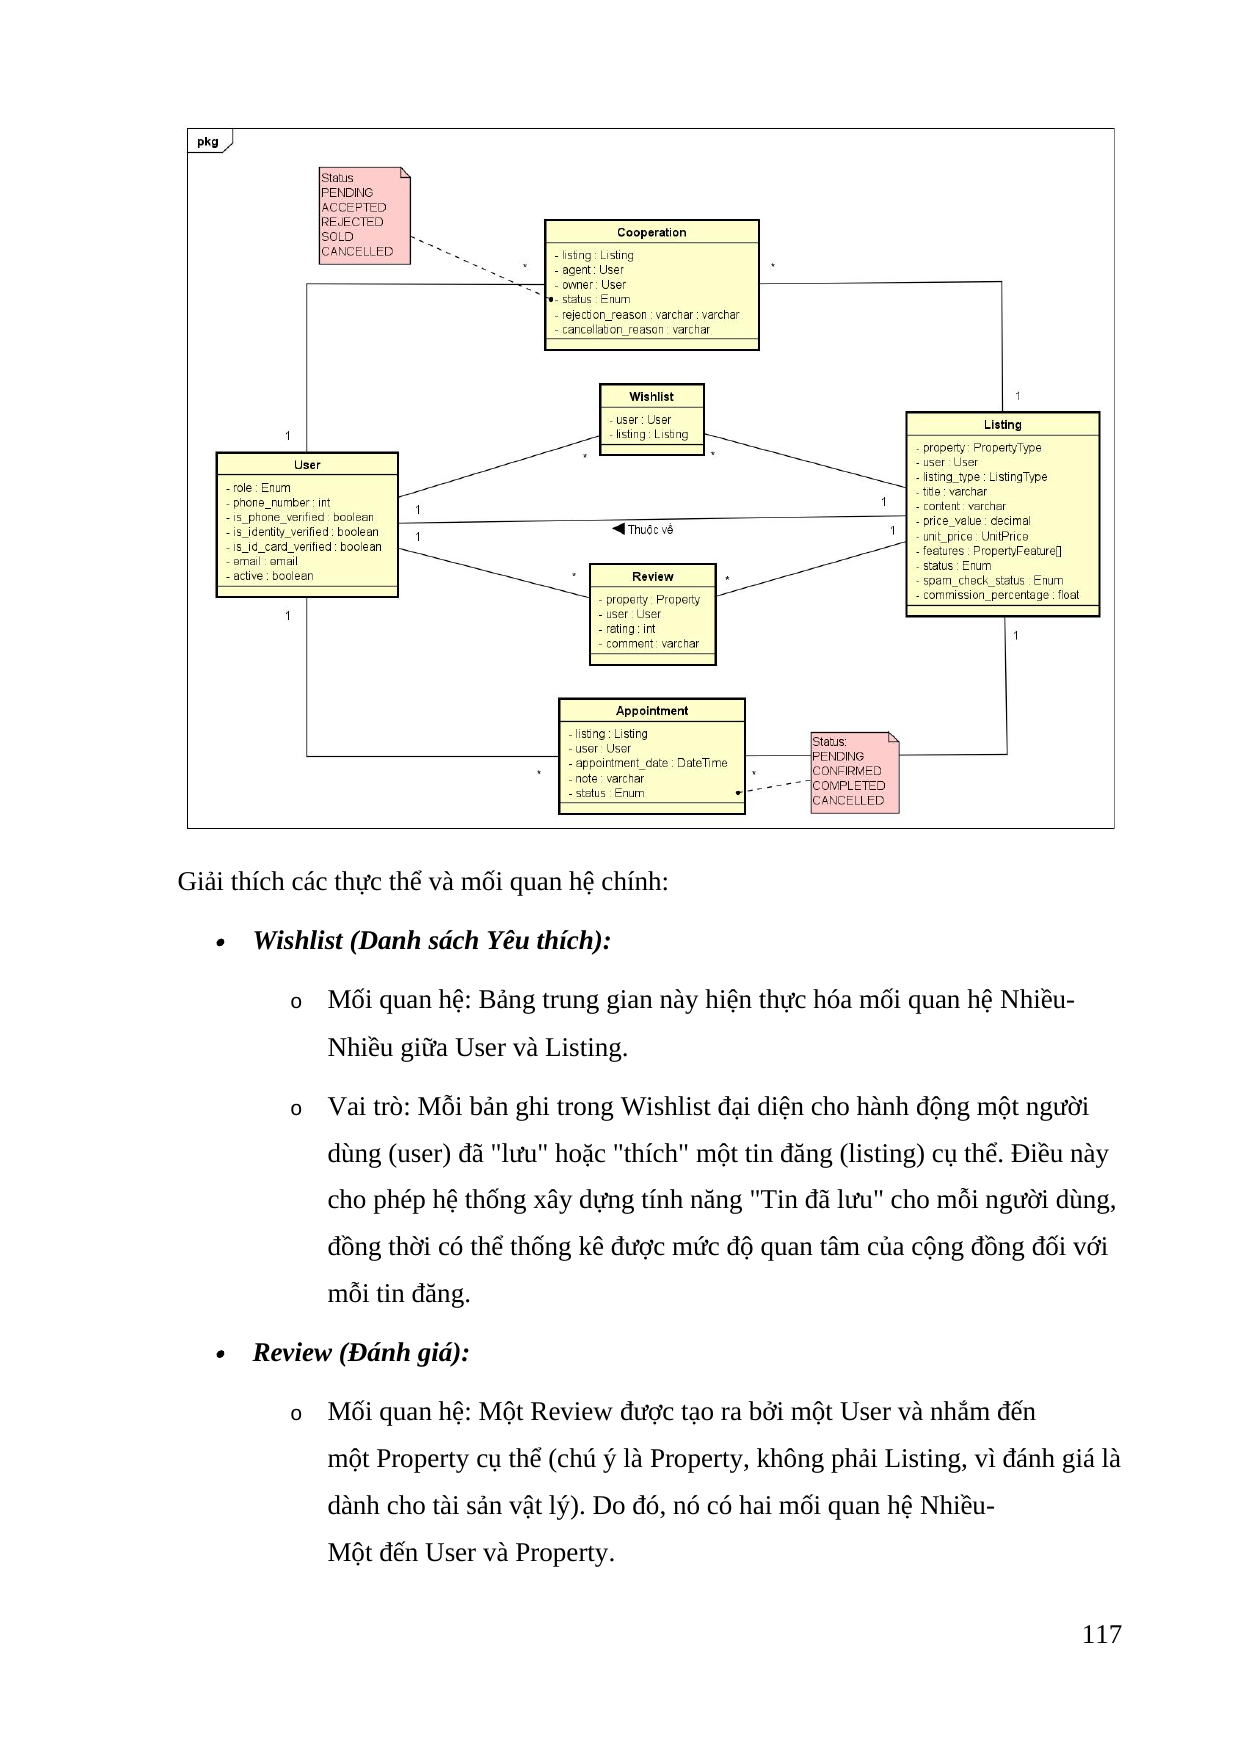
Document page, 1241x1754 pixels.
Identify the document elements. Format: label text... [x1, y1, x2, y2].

list Mối quan hệ: Bảng trung gian này hiện thực hóa mối quan hệ Nhiều-Nhiều giữa User và Listing. [290, 983, 1122, 1062]
list Review (Đánh giá): [215, 1336, 1122, 1367]
list Vai trò: Mỗi bản ghi trong Wishlist đại diện cho hành động một người dùng (user) đã "lưu" hoặc "thích" một tin đăng (listing) cụ thể. Điều này cho phép hệ thống xây dựng tính năng "Tin đã lưu" cho mỗi người dùng, đồng thời có thể thống kê được mức độ quan tâm của cộng đồng đối với mỗi tin đăng. [290, 1090, 1122, 1308]
text Giải thích các thực thể và mối quan hệ chính: [177, 865, 1122, 896]
list Wishlist (Danh sách Yêu thích): [215, 924, 1122, 956]
picture [177, 118, 1123, 838]
list Mối quan hệ: Một Review được tạo ra bởi một User và nhắm đến một Property cụ thể (chú ý là Property, không phải Listing, vì đánh giá là dành cho tài sản vật lý). Do đó, nó có hai mối quan hệ Nhiều-Một đến User và Property. [290, 1395, 1122, 1567]
